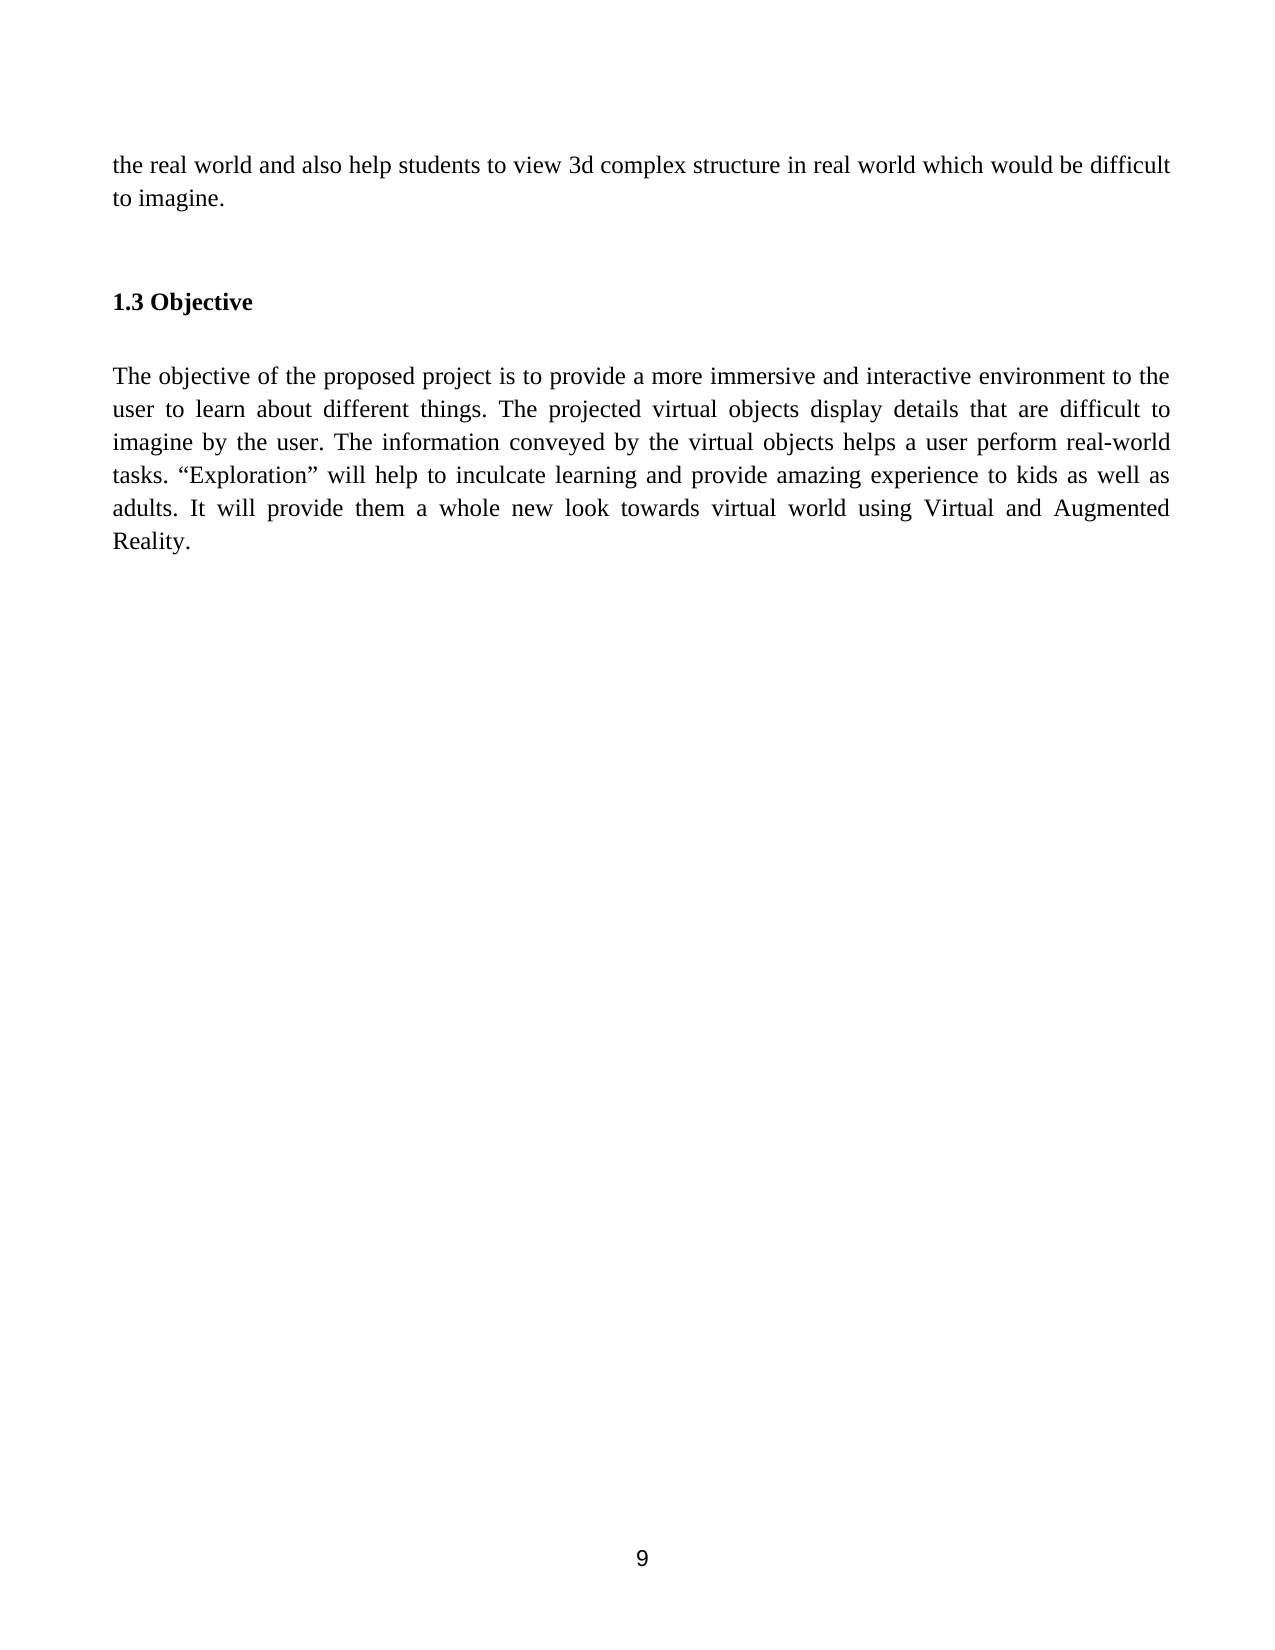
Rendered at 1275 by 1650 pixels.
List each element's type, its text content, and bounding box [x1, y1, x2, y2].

text the real world and also help students to view 3d complex structure in real world which would be difficult to imagine. [112, 150, 1172, 212]
text The objective of the proposed project is to provide a more immersive and interactive environment to the user to learn about different things. The projected virtual objects display details that are difficult to imagine by the user. The information conveyed by the virtual objects helps a user perform real-world tasks. “Exploration” will help to inculcate learning and provide amazing experience to kids as well as adults. It will provide them a whole new look towards virtual world using Virtual and Augmented Reality. [112, 361, 1172, 555]
subtitle 1.3 Objective [112, 287, 1172, 315]
